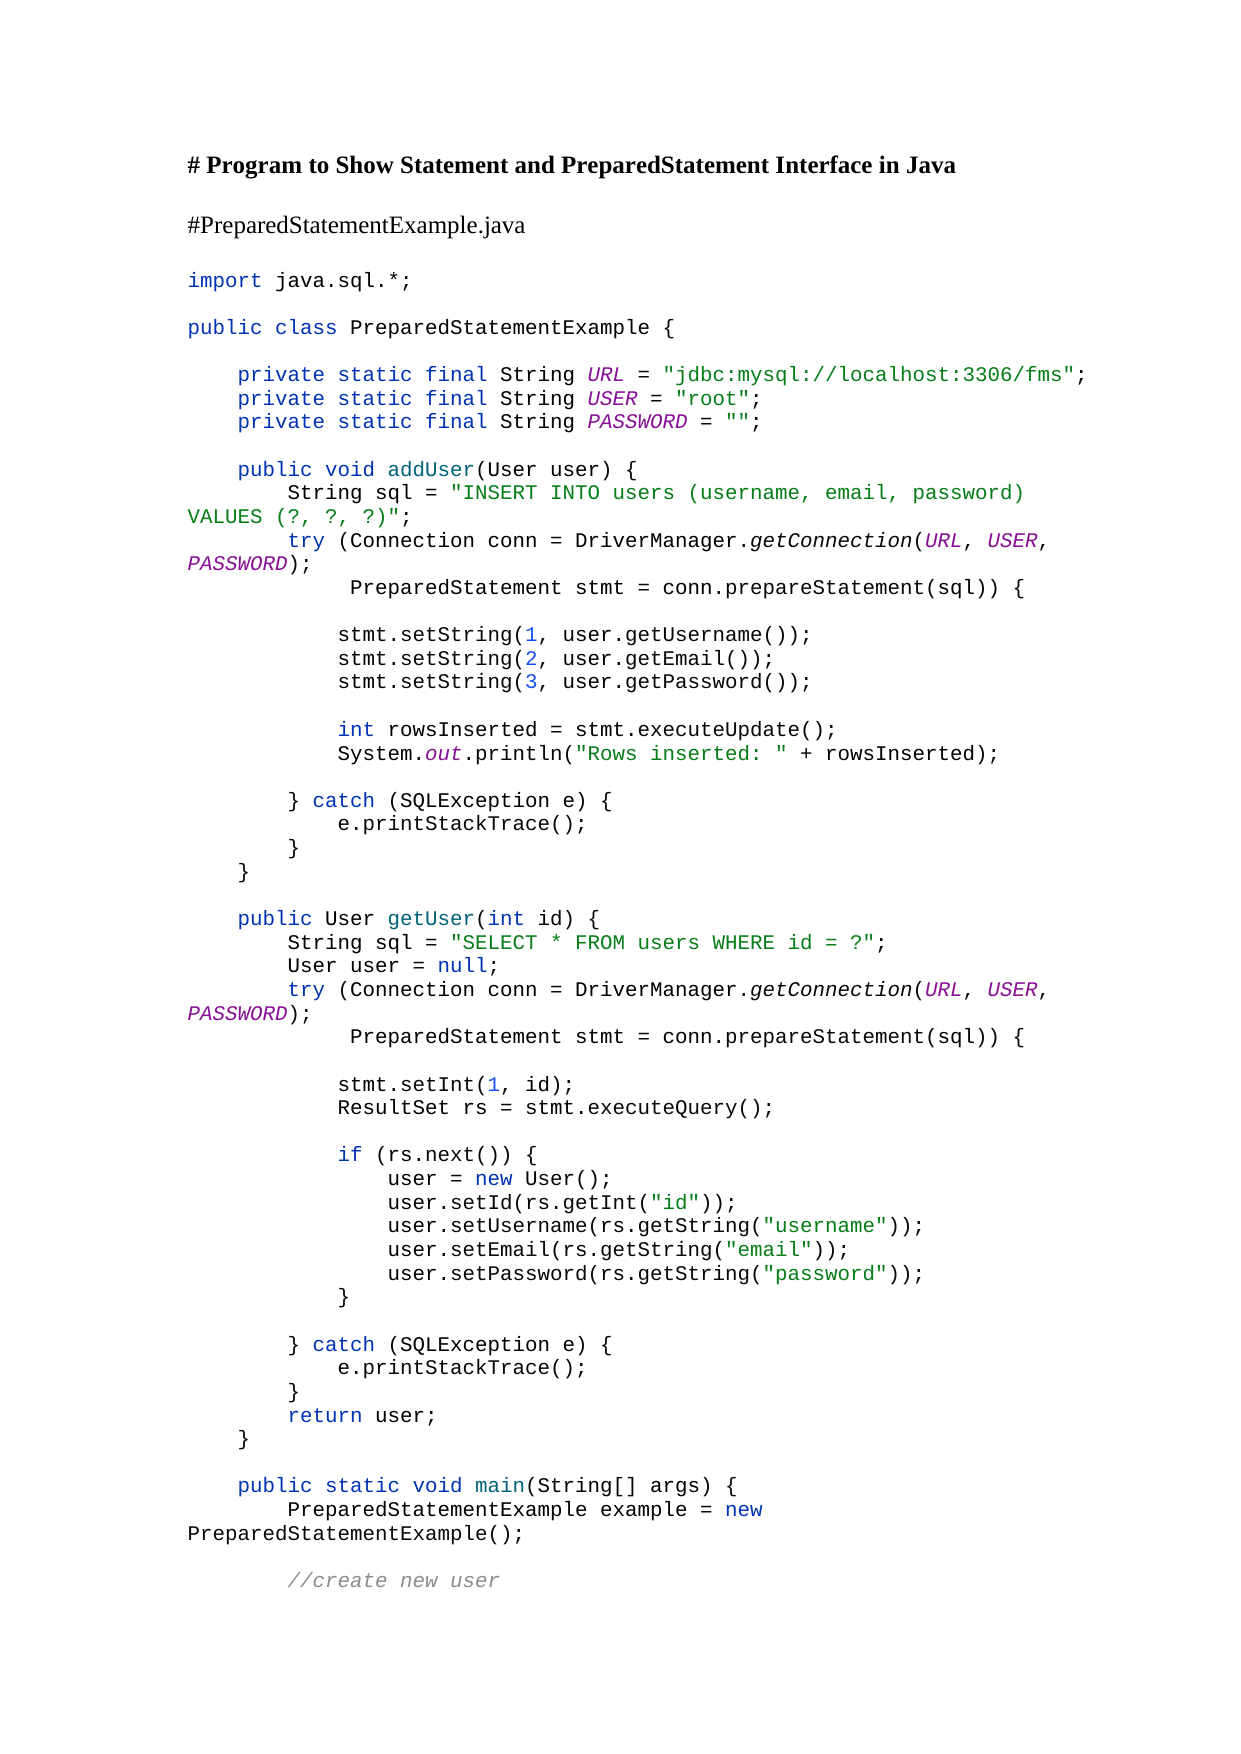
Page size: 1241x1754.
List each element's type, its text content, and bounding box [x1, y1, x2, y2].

text #PreparedStatementExample.java [187, 210, 1090, 238]
text # Program to Show Statement and PreparedStatement Interface in Java [187, 150, 1090, 179]
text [187, 269, 1090, 1594]
